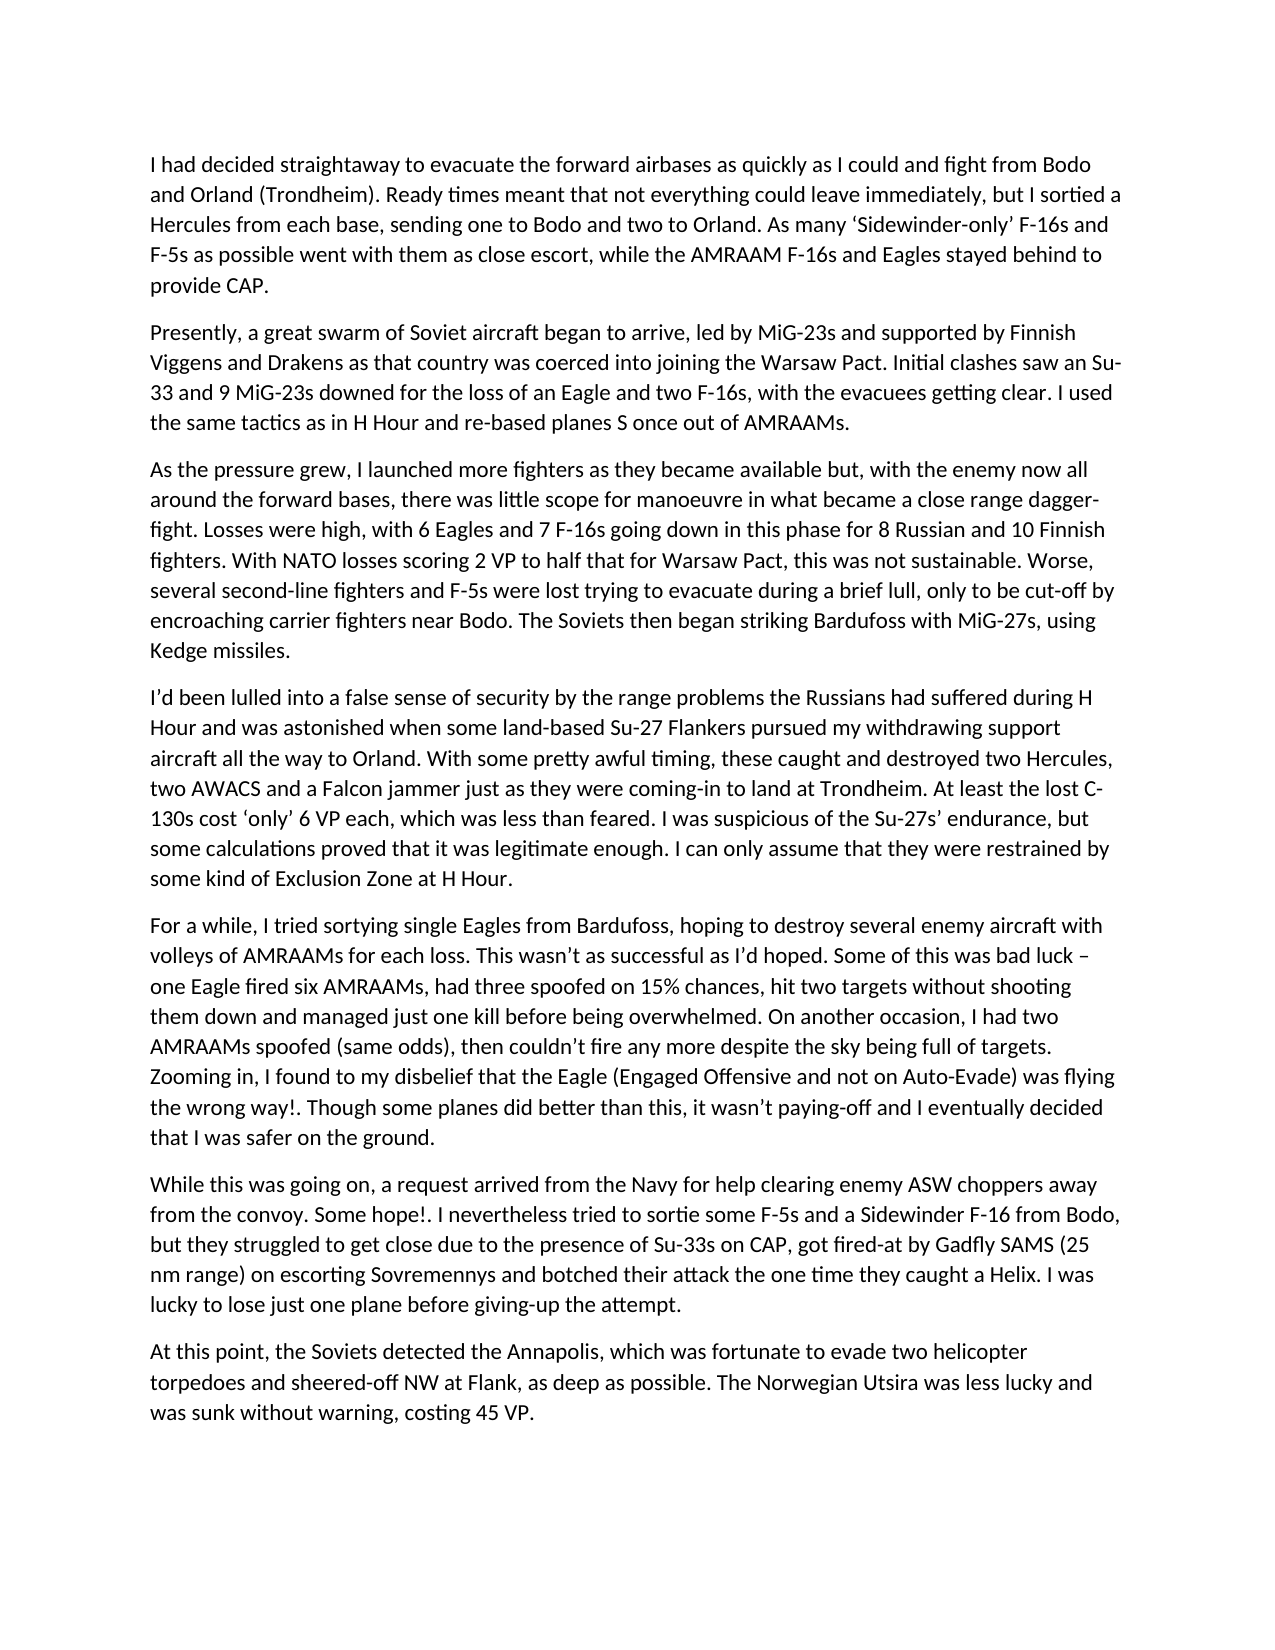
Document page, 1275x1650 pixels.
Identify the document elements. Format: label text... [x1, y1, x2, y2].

text I had decided straightaway to evacuate the forward airbases as quickly as I could and fight from Bodo and Orland (Trondheim). Ready times meant that not everything could leave immediately, but I sortied a Hercules from each base, sending one to Bodo and two to Orland. As many ‘Sidewinder-only’ F-16s and F-5s as possible went with them as close escort, while the AMRAAM F-16s and Eagles stayed behind to provide CAP. [150, 150, 1125, 299]
text At this point, the Soviets detected the Annapolis, which was fortunate to evade two helicopter torpedoes and sheered-off NW at Flank, as deep as possible. The Norwegian Utsira was less lucky and was sunk without warning, costing 45 VP. [150, 1337, 1125, 1426]
text While this was going on, a request arrived from the Navy for help clearing enemy ASW choppers away from the convoy. Some hope!. I nevertheless tried to sortie some F-5s and a Sidewinder F-16 from Bodo, but they struggled to get close due to the presence of Su-33s on CAP, got fired-at by Gadfly SAMS (25 nm range) on escorting Sovremennys and botched their attack the one time they caught a Helix. I was lucky to lose just one plane before giving-up the attempt. [150, 1170, 1125, 1319]
text Presently, a great swarm of Soviet aircraft began to arrive, led by MiG-23s and supported by Finnish Viggens and Drakens as that country was coerced into joining the Warsaw Pact. Initial clashes saw an Su-33 and 9 MiG-23s downed for the loss of an Eagle and two F-16s, with the evacuees getting clear. I used the same tactics as in H Hour and re-based planes S once out of AMRAAMs. [150, 318, 1125, 436]
text I’d been lulled into a false sense of security by the range problems the Russians had suffered during H Hour and was astonished when some land-based Su-27 Flankers pursued my withdrawing support aircraft all the way to Orland. With some pretty awful timing, these caught and destroyed two Hercules, two AWACS and a Falcon jammer just as they were coming-in to land at Trondheim. At least the lost C-130s cost ‘only’ 6 VP each, which was less than feared. I was suspicious of the Su-27s’ endurance, but some calculations proved that it was legitimate enough. I can only assume that they were restrained by some kind of Exclusion Zone at H Hour. [150, 683, 1125, 893]
text As the pressure grew, I launched more fighters as they became available but, with the enemy now all around the forward bases, there was little scope for manoeuvre in what became a close range dagger-fight. Losses were high, with 6 Eagles and 7 F-16s going down in this phase for 8 Russian and 10 Finnish fighters. With NATO losses scoring 2 VP to half that for Warsaw Pact, this was not sustainable. Worse, several second-line fighters and F-5s were lost trying to evacuate during a brief lull, only to be cut-off by encroaching carrier fighters near Bodo. The Soviets then began striking Bardufoss with MiG-27s, using Kedge missiles. [150, 455, 1125, 664]
text For a while, I tried sortying single Eagles from Bardufoss, hoping to destroy several enemy aircraft with volleys of AMRAAMs for each loss. This wasn’t as successful as I’d hoped. Some of this was bad luck – one Eagle fired six AMRAAMs, had three spoofed on 15% chances, hit two targets without shooting them down and managed just one kill before being overwhelmed. On another occasion, I had two AMRAAMs spoofed (same odds), then couldn’t fire any more despite the sky being full of targets. Zooming in, I found to my disbelief that the Eagle (Engaged Offensive and not on Auto-Evade) was flying the wrong way!. Though some planes did better than this, it wasn’t paying-off and I eventually decided that I was safer on the ground. [150, 911, 1125, 1151]
